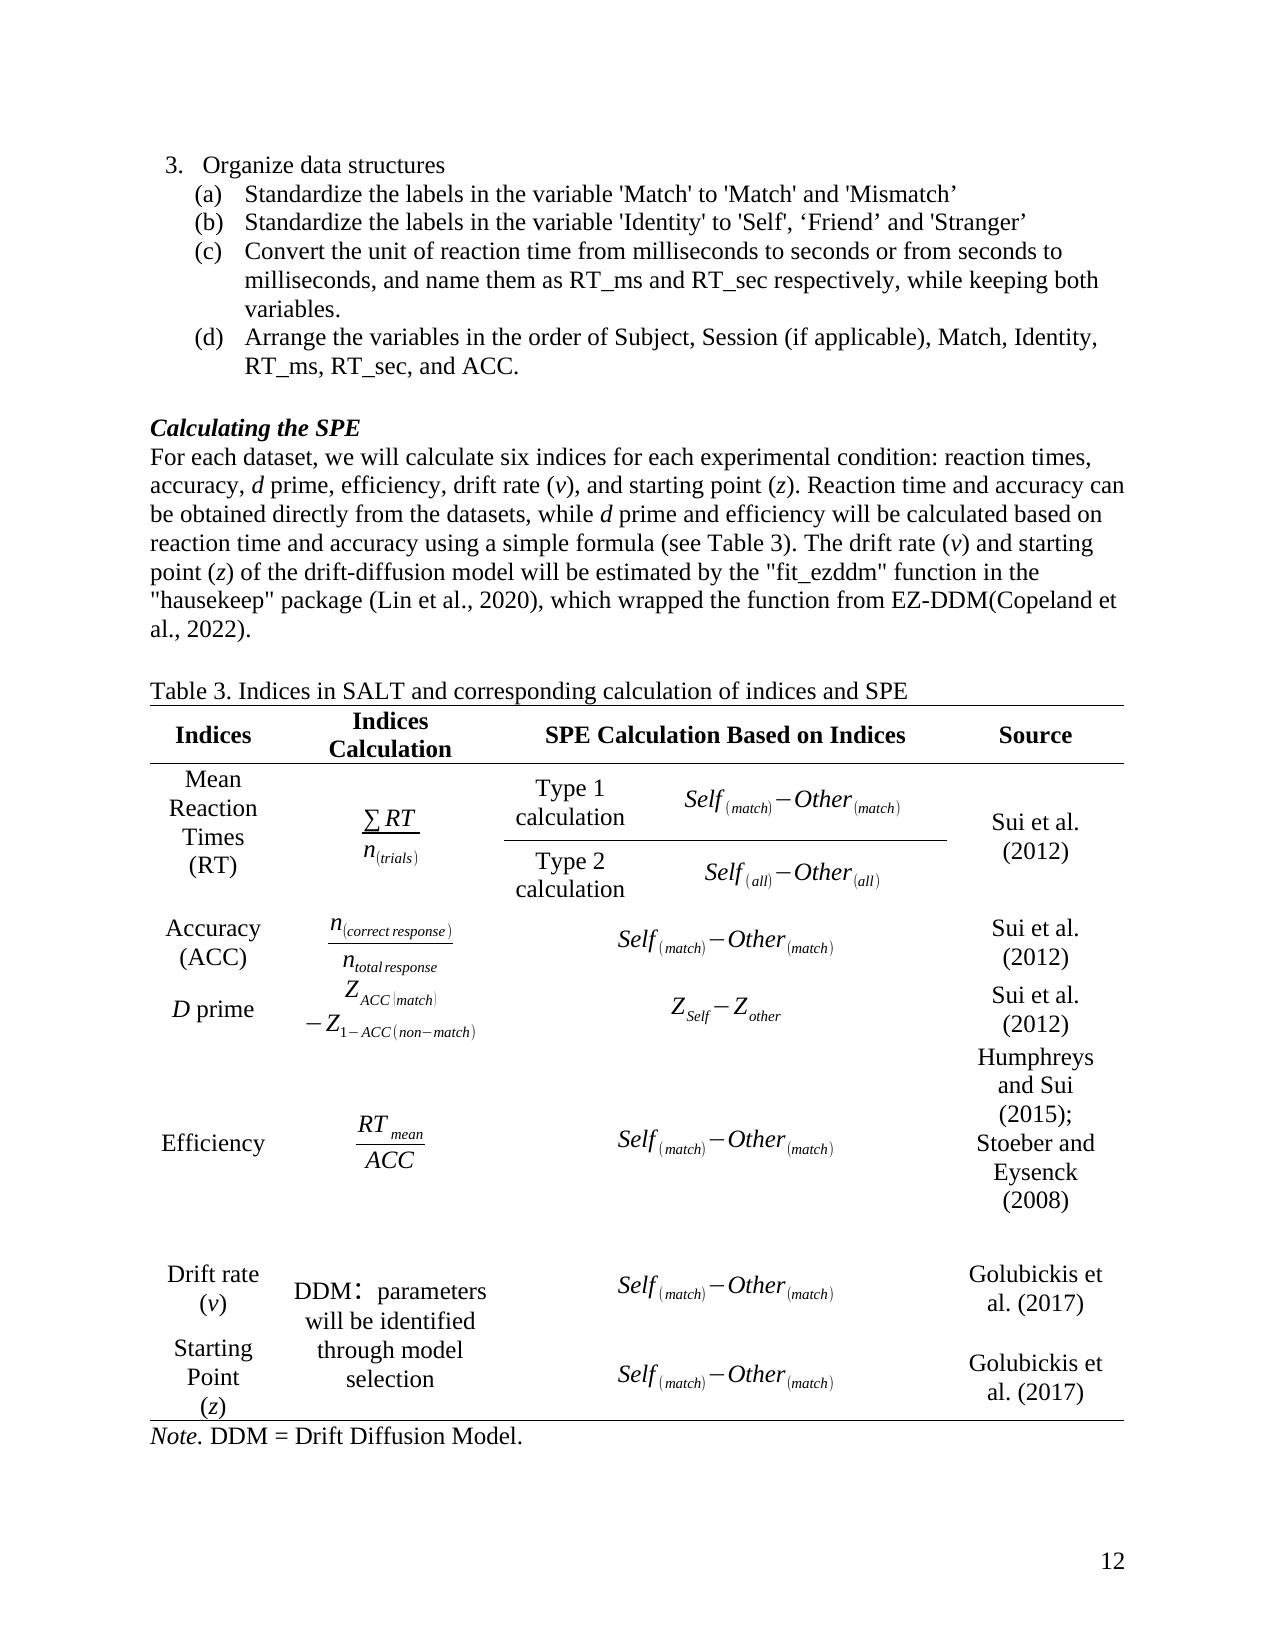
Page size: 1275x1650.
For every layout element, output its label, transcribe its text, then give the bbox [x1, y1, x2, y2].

table_cell Sui et al. (2012) [947, 764, 1124, 908]
table_header Source [947, 706, 1124, 763]
table_cell [504, 976, 947, 1042]
table_cell [637, 841, 947, 908]
table_cell Golubickis et al. (2017) [947, 1243, 1124, 1332]
table_cell [277, 1042, 504, 1243]
list Arrange the variables in the order of Subject, Session (if applicable), Match, Identity, RT_ms, RT_sec, and ACC. [194, 322, 1125, 380]
table_cell D prime [150, 976, 277, 1042]
table_cell [277, 908, 504, 976]
table_cell Type 2 calculation [504, 841, 637, 908]
table_header Indices [150, 706, 277, 763]
list Standardize the labels in the variable 'Match' to 'Match' and 'Mismatch’ [194, 179, 1125, 207]
table_header SPE Calculation Based on Indices [504, 706, 947, 763]
table_cell [504, 1042, 947, 1243]
subtitle Calculating the SPE [150, 413, 1125, 442]
table_cell [277, 764, 504, 908]
table_cell [277, 976, 504, 1042]
table_cell Efficiency [150, 1042, 277, 1243]
list Organize data structures [165, 150, 1125, 179]
table_cell Sui et al. (2012) [947, 908, 1124, 976]
table_cell [504, 1333, 947, 1420]
table_cell Type 1 calculation [504, 764, 637, 840]
table_cell Mean Reaction Times (RT) [150, 764, 277, 908]
table_cell Drift rate (v) [150, 1243, 277, 1332]
table_cell [504, 908, 947, 976]
list Standardize the labels in the variable 'Identity' to 'Self', ‘Friend’ and 'Stranger’ [194, 207, 1125, 236]
text For each dataset, we will calculate six indices for each experimental condition: reaction times, accuracy, d prime, efficiency, drift rate (v), and starting point (z). Reaction time and accuracy can be obtained directly from the datasets, while d prime and efficiency will be calculated based on reaction time and accuracy using a simple formula (see Table 3). The drift rate (v) and starting point (z) of the drift-diffusion model will be estimated by the "fit_ezddm" function in the "hausekeep" package (Lin et al., 2020), which wrapped the function from EZ-DDM(Copeland et al., 2022). [150, 442, 1125, 643]
table_cell DDM：parameters will be identified through model selection [277, 1243, 504, 1420]
table_cell Starting Point (z) [150, 1333, 277, 1420]
list Convert the unit of reaction time from milliseconds to seconds or from seconds to milliseconds, and name them as RT_ms and RT_sec respectively, while keeping both variables. [194, 236, 1125, 322]
table_cell Golubickis et al. (2017) [947, 1333, 1124, 1420]
table_header Indices Calculation [277, 706, 504, 763]
table_cell Humphreys and Sui (2015); Stoeber and Eysenck (2008) [947, 1042, 1124, 1243]
table_cell [504, 1243, 947, 1332]
table_cell [637, 764, 947, 840]
text Note. DDM = Drift Diffusion Model. [150, 1421, 1125, 1449]
text Table 3. Indices in SALT and corresponding calculation of indices and SPE [150, 676, 1125, 705]
table_cell Sui et al. (2012) [947, 976, 1124, 1042]
table_cell Accuracy (ACC) [150, 908, 277, 976]
